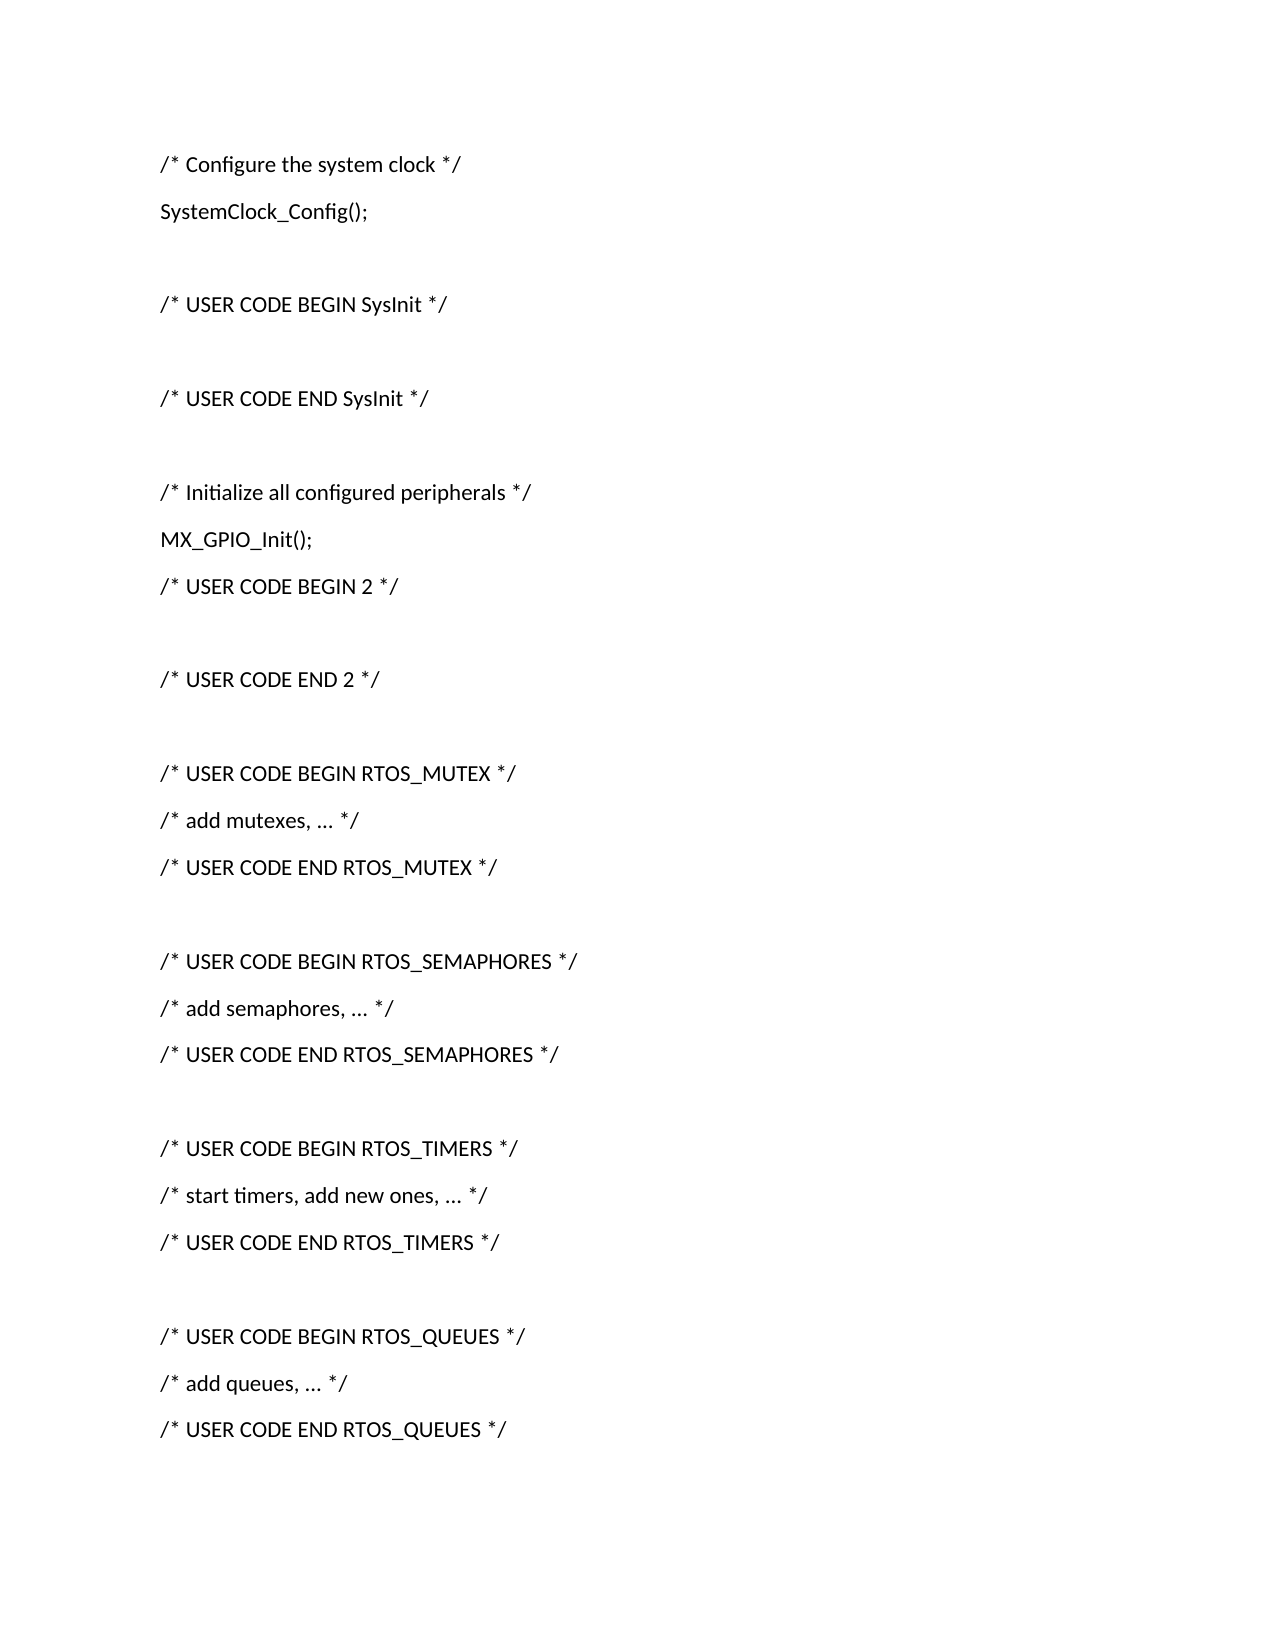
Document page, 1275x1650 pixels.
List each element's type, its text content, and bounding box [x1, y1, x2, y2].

text /* Configure the system clock */ [150, 150, 1125, 178]
text /* add mutexes, ... */ [150, 806, 1125, 834]
text /* USER CODE BEGIN RTOS_SEMAPHORES */ [150, 947, 1125, 975]
text /* USER CODE BEGIN RTOS_QUEUES */ [150, 1322, 1125, 1350]
text SystemClock_Config(); [150, 197, 1125, 225]
text /* Initialize all configured peripherals */ [150, 478, 1125, 506]
text MX_GPIO_Init(); [150, 525, 1125, 553]
text /* USER CODE END SysInit */ [150, 384, 1125, 412]
text /* USER CODE END RTOS_MUTEX */ [150, 853, 1125, 881]
text /* USER CODE BEGIN RTOS_TIMERS */ [150, 1134, 1125, 1162]
text /* USER CODE END RTOS_TIMERS */ [150, 1228, 1125, 1256]
text /* USER CODE BEGIN RTOS_MUTEX */ [150, 759, 1125, 787]
text /* USER CODE END RTOS_SEMAPHORES */ [150, 1041, 1125, 1069]
text /* USER CODE BEGIN SysInit */ [150, 291, 1125, 319]
text /* add queues, ... */ [150, 1369, 1125, 1397]
text /* USER CODE END RTOS_QUEUES */ [150, 1416, 1125, 1444]
text /* USER CODE END 2 */ [150, 666, 1125, 694]
text /* start timers, add new ones, ... */ [150, 1181, 1125, 1209]
text /* USER CODE BEGIN 2 */ [150, 572, 1125, 600]
text /* add semaphores, ... */ [150, 994, 1125, 1022]
